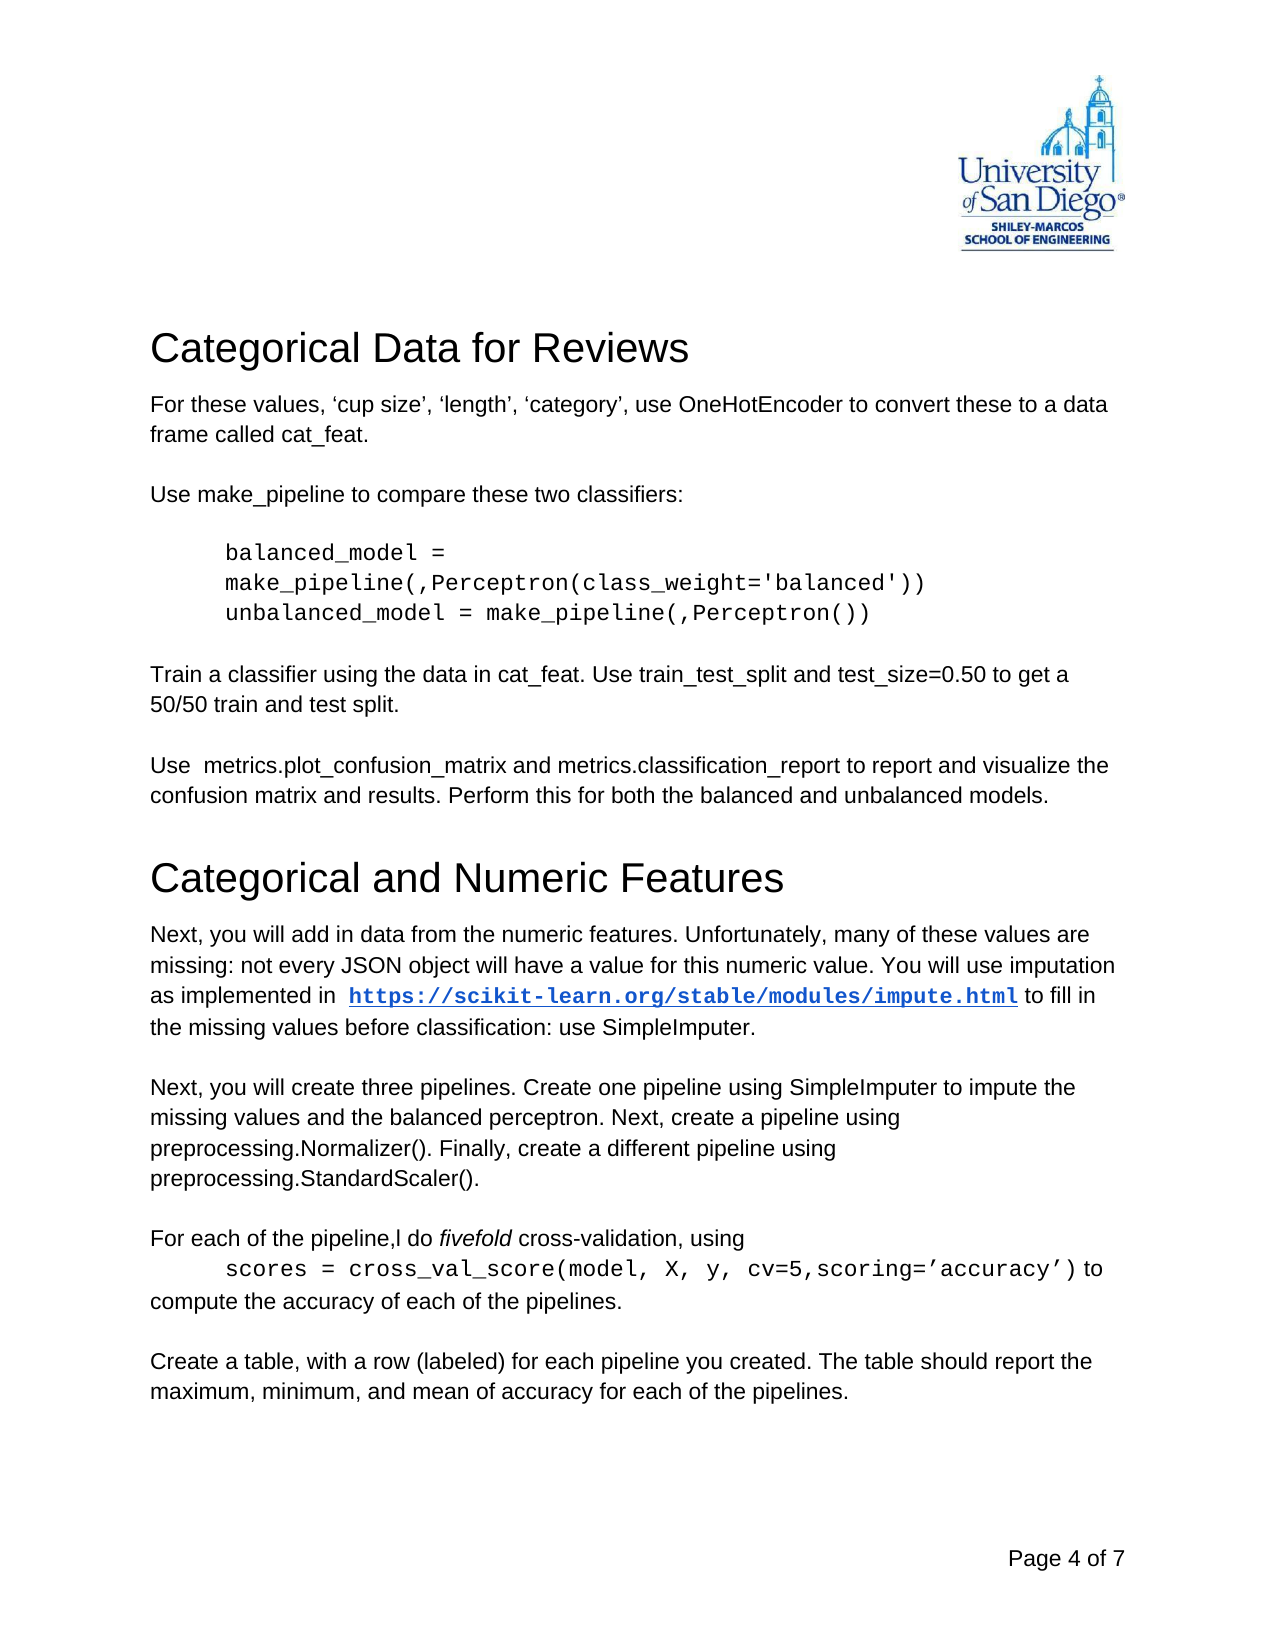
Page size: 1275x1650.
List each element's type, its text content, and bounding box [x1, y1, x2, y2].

text Use metrics.plot_confusion_matrix and metrics.classification_report to report and visualize the confusion matrix and results. Perform this for both the balanced and unbalanced models. [150, 752, 1125, 808]
text Use make_pipeline to compare these two classifiers: [150, 481, 1125, 507]
text scores = cross_val_score(model, X, y, cv=5,scoring=’accuracy’) to compute the accuracy of each of the pipelines. [150, 1255, 1125, 1314]
text Next, you will add in data from the numeric features. Unfortunately, many of these values are missing: not every JSON object will have a value for this numeric value. You will use imputation as implemented in https://scikit-learn.org/stable/modules/impute.html to fill in the missing values before classification: use SimpleImputer. [150, 921, 1125, 1040]
text Next, you will create three pipelines. Create one pipeline using SimpleImputer to impute the missing values and the balanced perceptron. Next, create a pipeline using preprocessing.Normalizer(). Finally, create a different pipeline using preprocessing.StandardScaler(). [150, 1074, 1125, 1191]
subtitle Categorical and Numeric Features [150, 854, 1125, 902]
picture [957, 75, 1125, 252]
text For each of the pipeline,l do fivefold cross-validation, using [150, 1225, 1125, 1252]
text balanced_model = make_pipeline(,Perceptron(class_weight='balanced')) [225, 542, 1125, 597]
text For these values, ‘cup size’, ‘length’, ‘category’, use OneHotEncoder to convert these to a data frame called cat_feat. [150, 391, 1125, 447]
subtitle Categorical Data for Reviews [150, 323, 1125, 371]
text Train a classifier using the data in cat_feat. Use train_test_split and test_size=0.50 to get a 50/50 train and test split. [150, 661, 1125, 718]
text unbalanced_model = make_pipeline(,Perceptron()) [150, 601, 1125, 627]
text Create a table, with a row (labeled) for each pipeline you created. The table should report the maximum, minimum, and mean of accuracy for each of the pipelines. [150, 1348, 1125, 1404]
